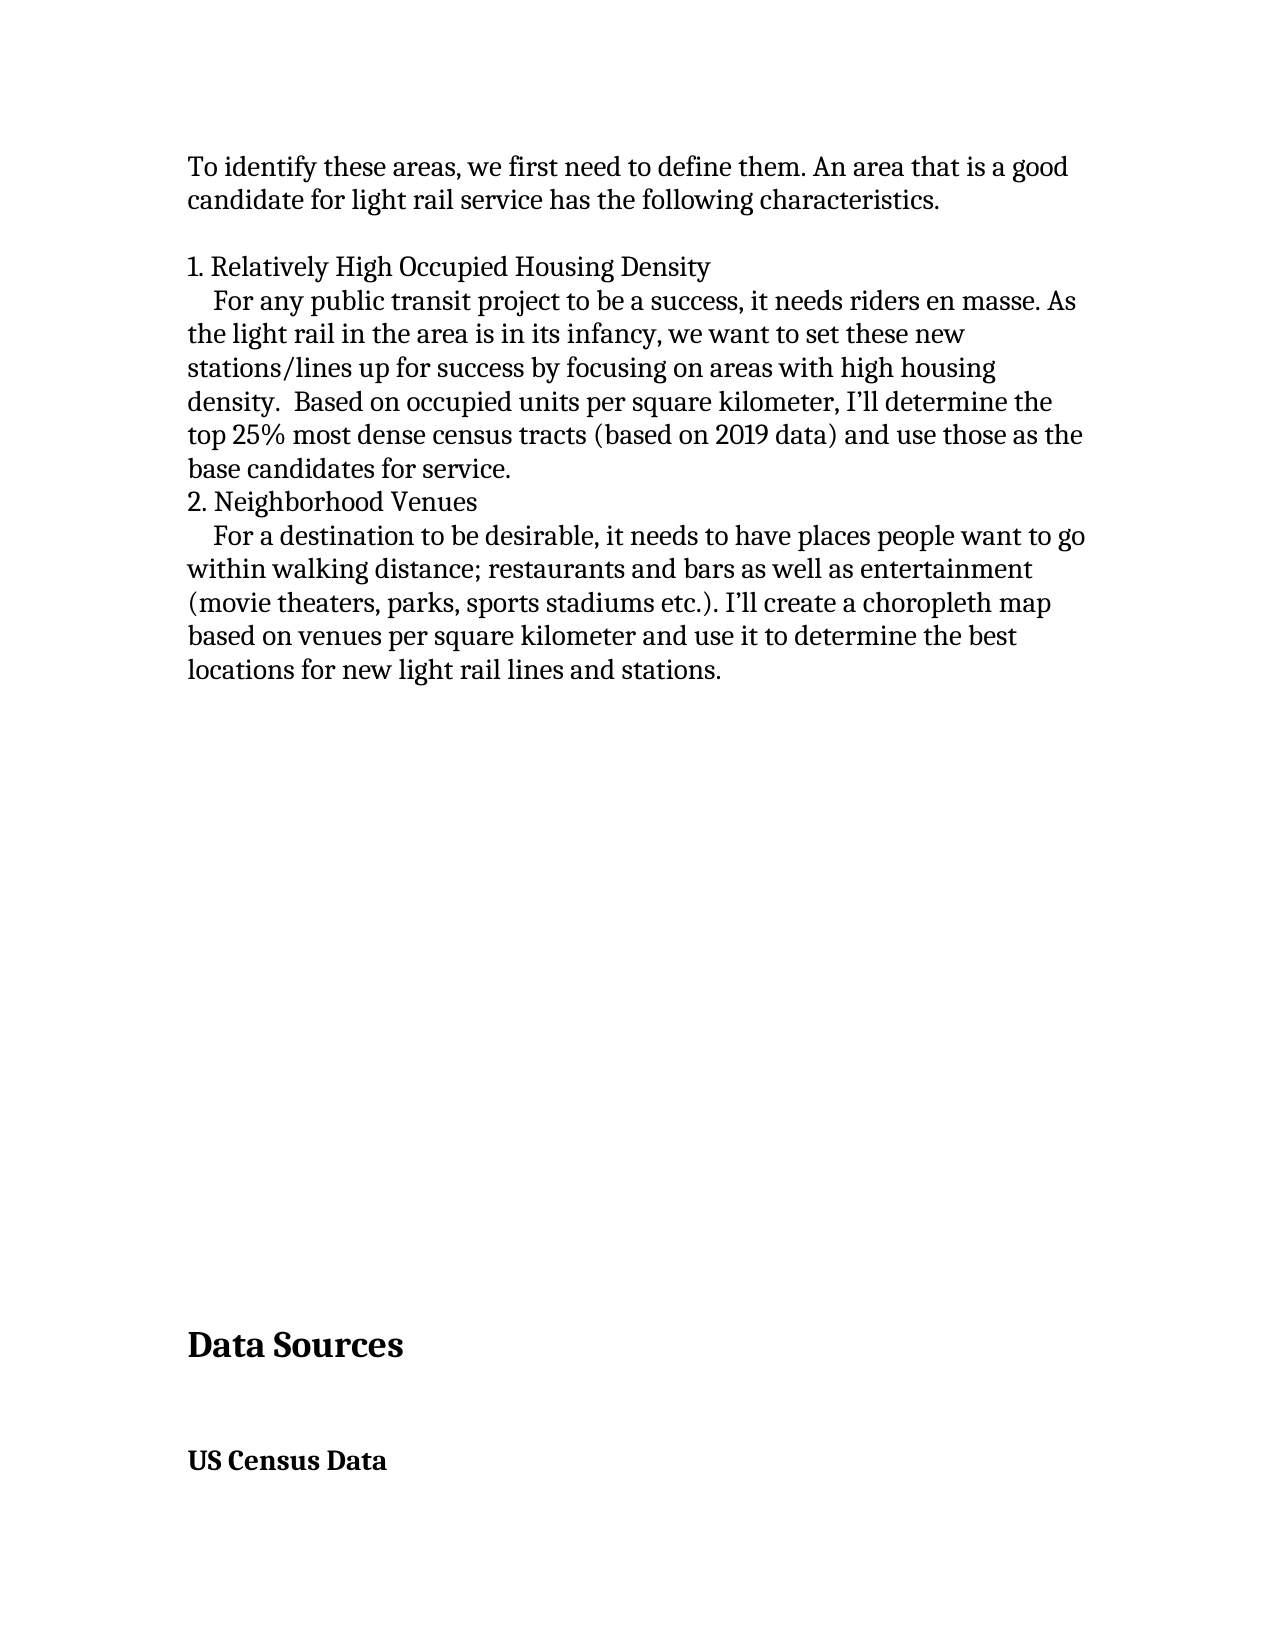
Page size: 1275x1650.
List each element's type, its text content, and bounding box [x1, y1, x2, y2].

text 1. Relatively High Occupied Housing Density [187, 251, 1087, 284]
text US Census Data [187, 1444, 1087, 1477]
text For any public transit project to be a success, it needs riders en masse. As the light rail in the area is in its infancy, we want to set these new stations/lines up for success by focusing on areas with high housing density. Based on occupied units per square kilometer, I’ll determine the top 25% most dense census tracts (based on 2019 data) and use those as the base candidates for service. [187, 284, 1087, 485]
text To identify these areas, we first need to define them. An area that is a good candidate for light rail service has the following characteristics. [187, 150, 1087, 217]
text Data Sources [187, 1324, 1087, 1367]
text 2. Neighborhood Venues [187, 485, 1087, 519]
text For a destination to be desirable, it needs to have places people want to go within walking distance; restaurants and bars as well as entertainment (movie theaters, parks, sports stadiums etc.). I’ll create a choropleth map based on venues per square kilometer and use it to determine the best locations for new light rail lines and stations. [187, 519, 1087, 687]
